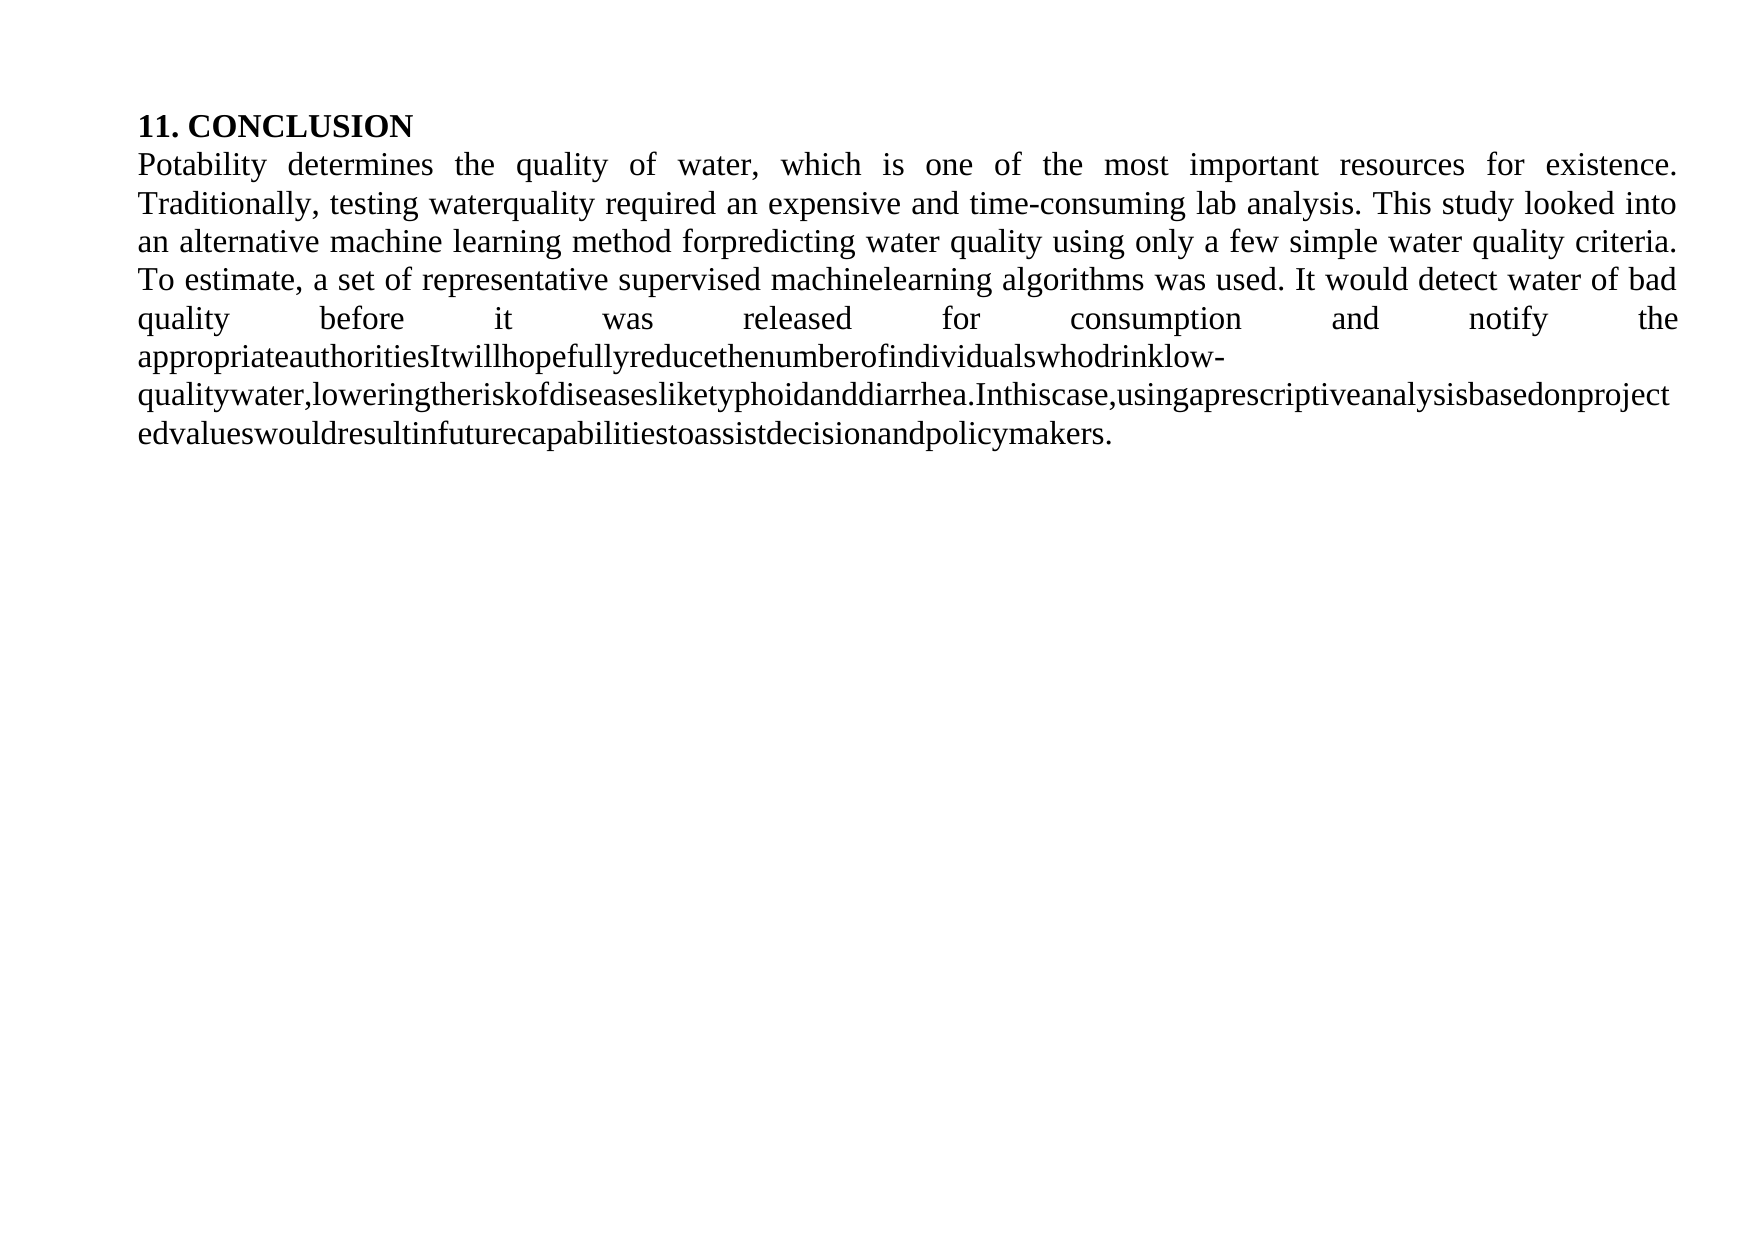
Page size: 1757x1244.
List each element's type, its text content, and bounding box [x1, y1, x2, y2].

subtitle CONCLUSION [137, 106, 1692, 144]
text Potability determines the quality of water, which is one of the most important resources for existence. Traditionally, testing waterquality required an expensive and time-consuming lab analysis. This study looked into an alternative machine learning method forpredicting water quality using only a few simple water quality criteria. To estimate, a set of representative supervised machinelearning algorithms was used. It would detect water of bad quality before it was released for consumption and notify the appropriateauthoritiesItwillhopefullyreducethenumberofindividualswhodrinklow-qualitywater,loweringtheriskofdiseasesliketyphoidanddiarrhea.Inthiscase,usingaprescriptiveanalysisbasedonprojectedvalueswouldresultinfuturecapabilitiestoassistdecisionandpolicymakers. [137, 145, 1680, 451]
